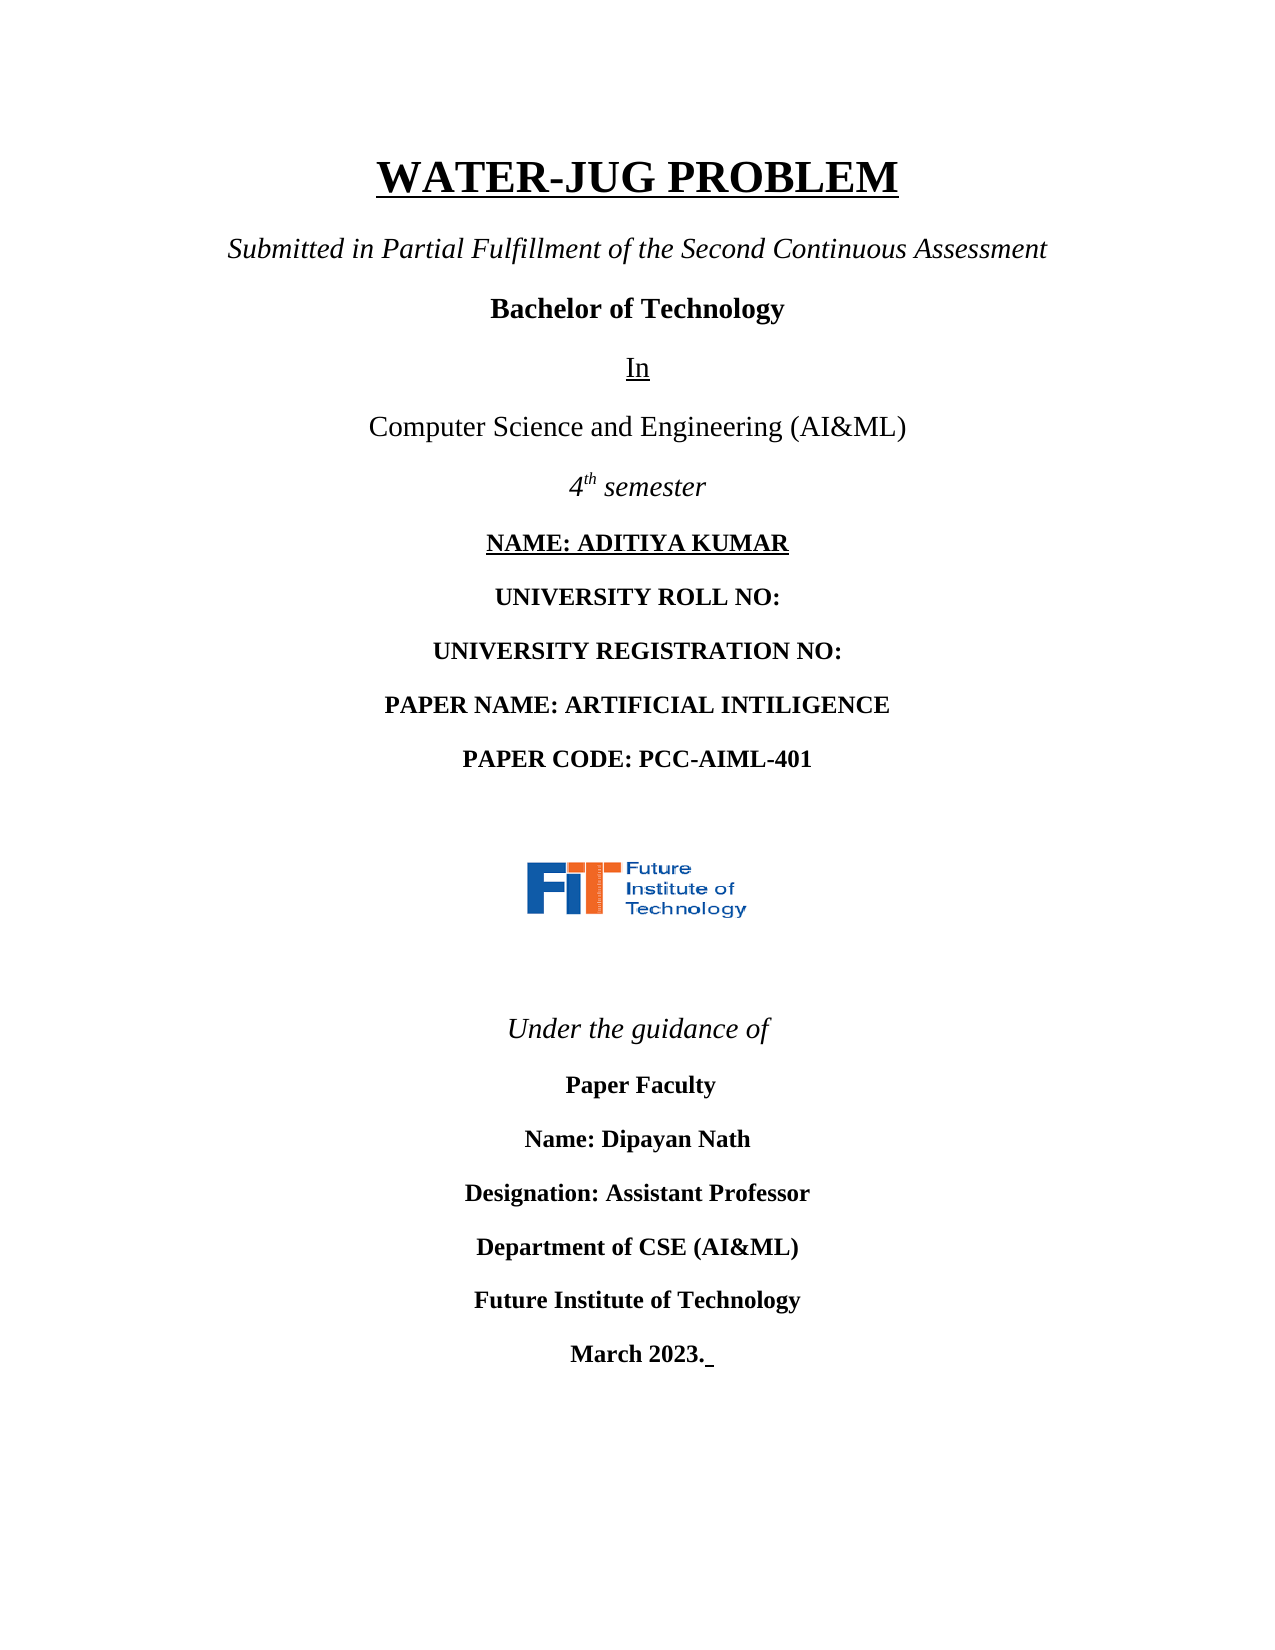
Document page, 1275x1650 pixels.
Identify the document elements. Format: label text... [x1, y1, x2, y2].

text Computer Science and Engineering (AI&ML) [150, 409, 1125, 443]
text PAPER CODE: PCC-AIML-401 [150, 744, 1125, 772]
text Designation: Assistant Professor [150, 1178, 1125, 1207]
text UNIVERSITY REGISTRATION NO: [150, 636, 1125, 665]
text UNIVERSITY ROLL NO: [150, 582, 1125, 611]
text Under the guidance of [150, 1011, 1125, 1044]
text 4th semester [150, 469, 1125, 502]
text PAPER NAME: ARTIFICIAL INTILIGENCE [150, 690, 1125, 718]
text Submitted in Partial Fulfillment of the Second Continuous Assessment [150, 231, 1125, 265]
text Bachelor of Technology [150, 291, 1125, 324]
text Department of CSE (AI&ML) [150, 1232, 1125, 1261]
text WATER-JUG PROBLEM [150, 150, 1125, 203]
text Future Institute of Technology [150, 1286, 1125, 1314]
text March 2023. [150, 1339, 1125, 1368]
text In [150, 350, 1125, 384]
text Paper Faculty [150, 1070, 1125, 1099]
text Name: Dipayan Nath [150, 1124, 1125, 1153]
picture [508, 797, 767, 986]
text NAME: ADITIYA KUMAR [150, 528, 1125, 557]
